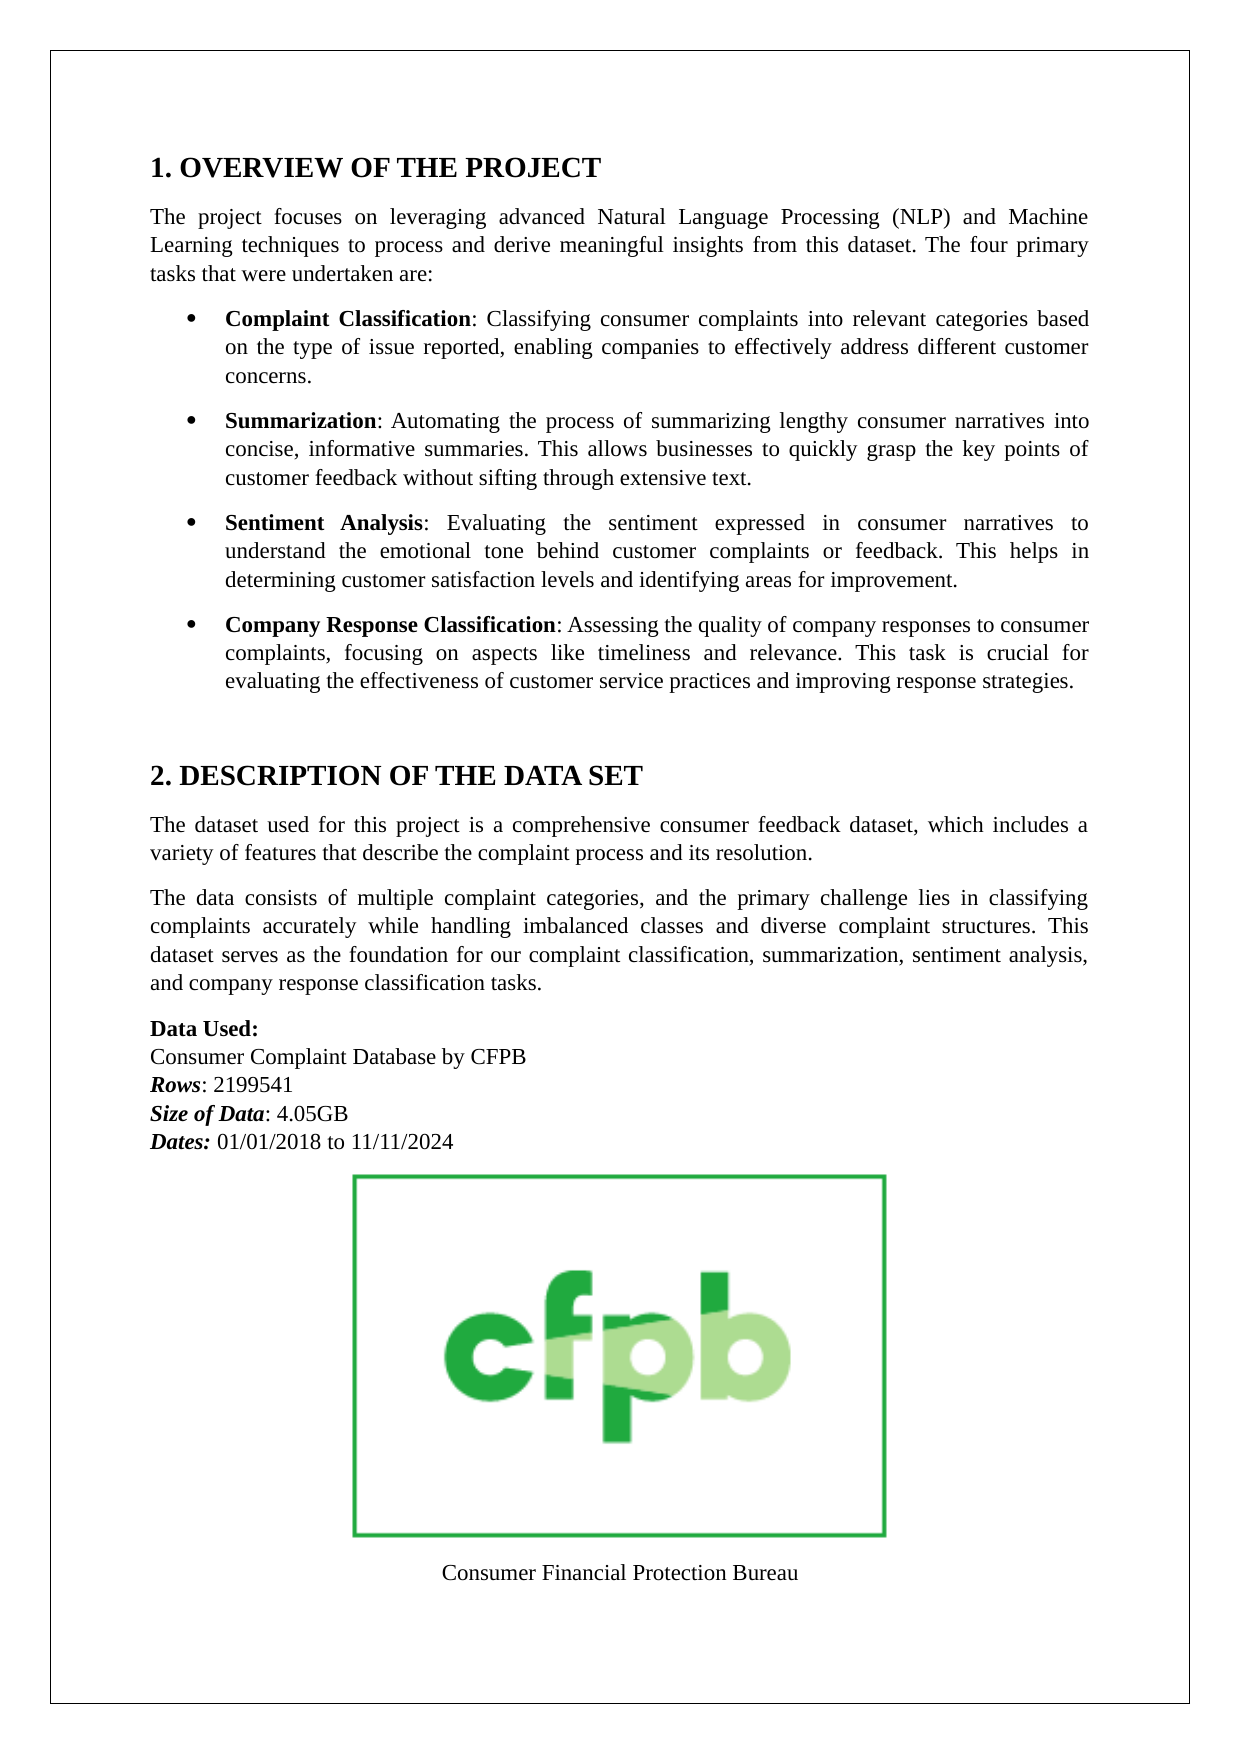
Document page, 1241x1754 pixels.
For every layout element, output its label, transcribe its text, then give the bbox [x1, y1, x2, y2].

text The project focuses on leveraging advanced Natural Language Processing (NLP) and Machine Learning techniques to process and derive meaningful insights from this dataset. The four primary tasks that were undertaken are: [150, 203, 1090, 286]
text 1. OVERVIEW OF THE PROJECT [150, 150, 1090, 183]
list Complaint Classification: Classifying consumer complaints into relevant categories based on the type of issue reported, enabling companies to effectively address different customer concerns. [187, 305, 1090, 388]
text The data consists of multiple complaint categories, and the primary challenge lies in classifying complaints accurately while handling imbalanced classes and diverse complaint structures. This dataset serves as the foundation for our complaint classification, summarization, sentiment analysis, and company response classification tasks. [150, 884, 1090, 996]
text Data Used: Consumer Complaint Database by CFPB Rows: 2199541 Size of Data: 4.05GB Dates: 01/01/2018 to 11/11/2024 [150, 1014, 1090, 1155]
text The dataset used for this project is a comprehensive consumer feedback dataset, which includes a variety of features that describe the complaint process and its resolution. [150, 811, 1090, 865]
list Sentiment Analysis: Evaluating the sentiment expressed in consumer narratives to understand the emotional tone behind customer complaints or feedback. This helps in determining customer satisfaction levels and identifying areas for improvement. [187, 509, 1090, 592]
list Company Response Classification: Assessing the quality of company responses to consumer complaints, focusing on aspects like timeliness and relevance. This task is crucial for evaluating the effectiveness of customer service practices and improving response strategies. [187, 611, 1090, 694]
text Consumer Financial Protection Bureau [150, 1558, 1090, 1585]
text 2. DESCRIPTION OF THE DATA SET [150, 758, 1090, 791]
picture [351, 1173, 889, 1540]
list Summarization: Automating the process of summarizing lengthy consumer narratives into concise, informative summaries. This allows businesses to quickly grasp the key points of customer feedback without sifting through extensive text. [187, 407, 1090, 490]
